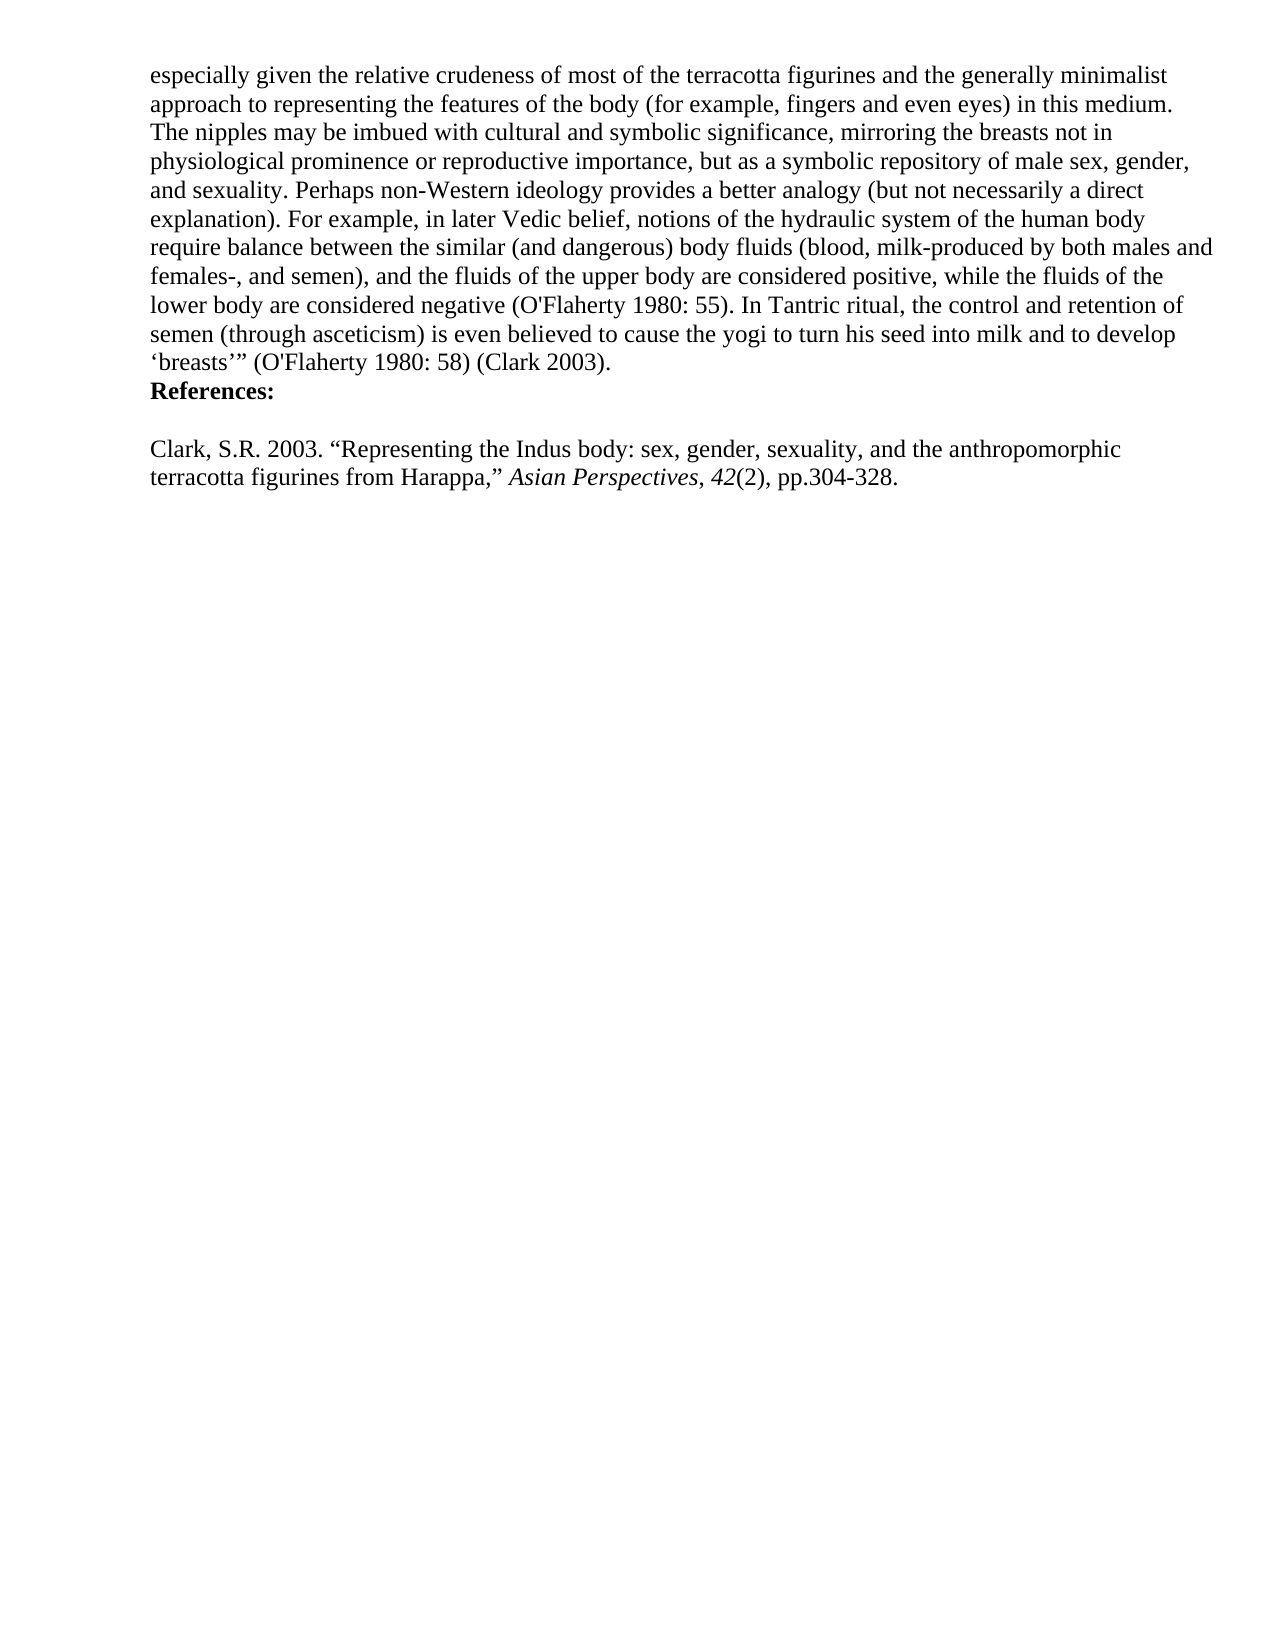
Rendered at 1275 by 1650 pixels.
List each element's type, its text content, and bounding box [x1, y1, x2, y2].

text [150, 60, 1215, 376]
text Clark, S.R. 2003. “Representing the Indus body: sex, gender, sexuality, and the anthropomorphic terracotta figurines from Harappa,” Asian Perspectives, 42(2), pp.304-328. [150, 434, 1215, 491]
text References: [150, 376, 1215, 405]
